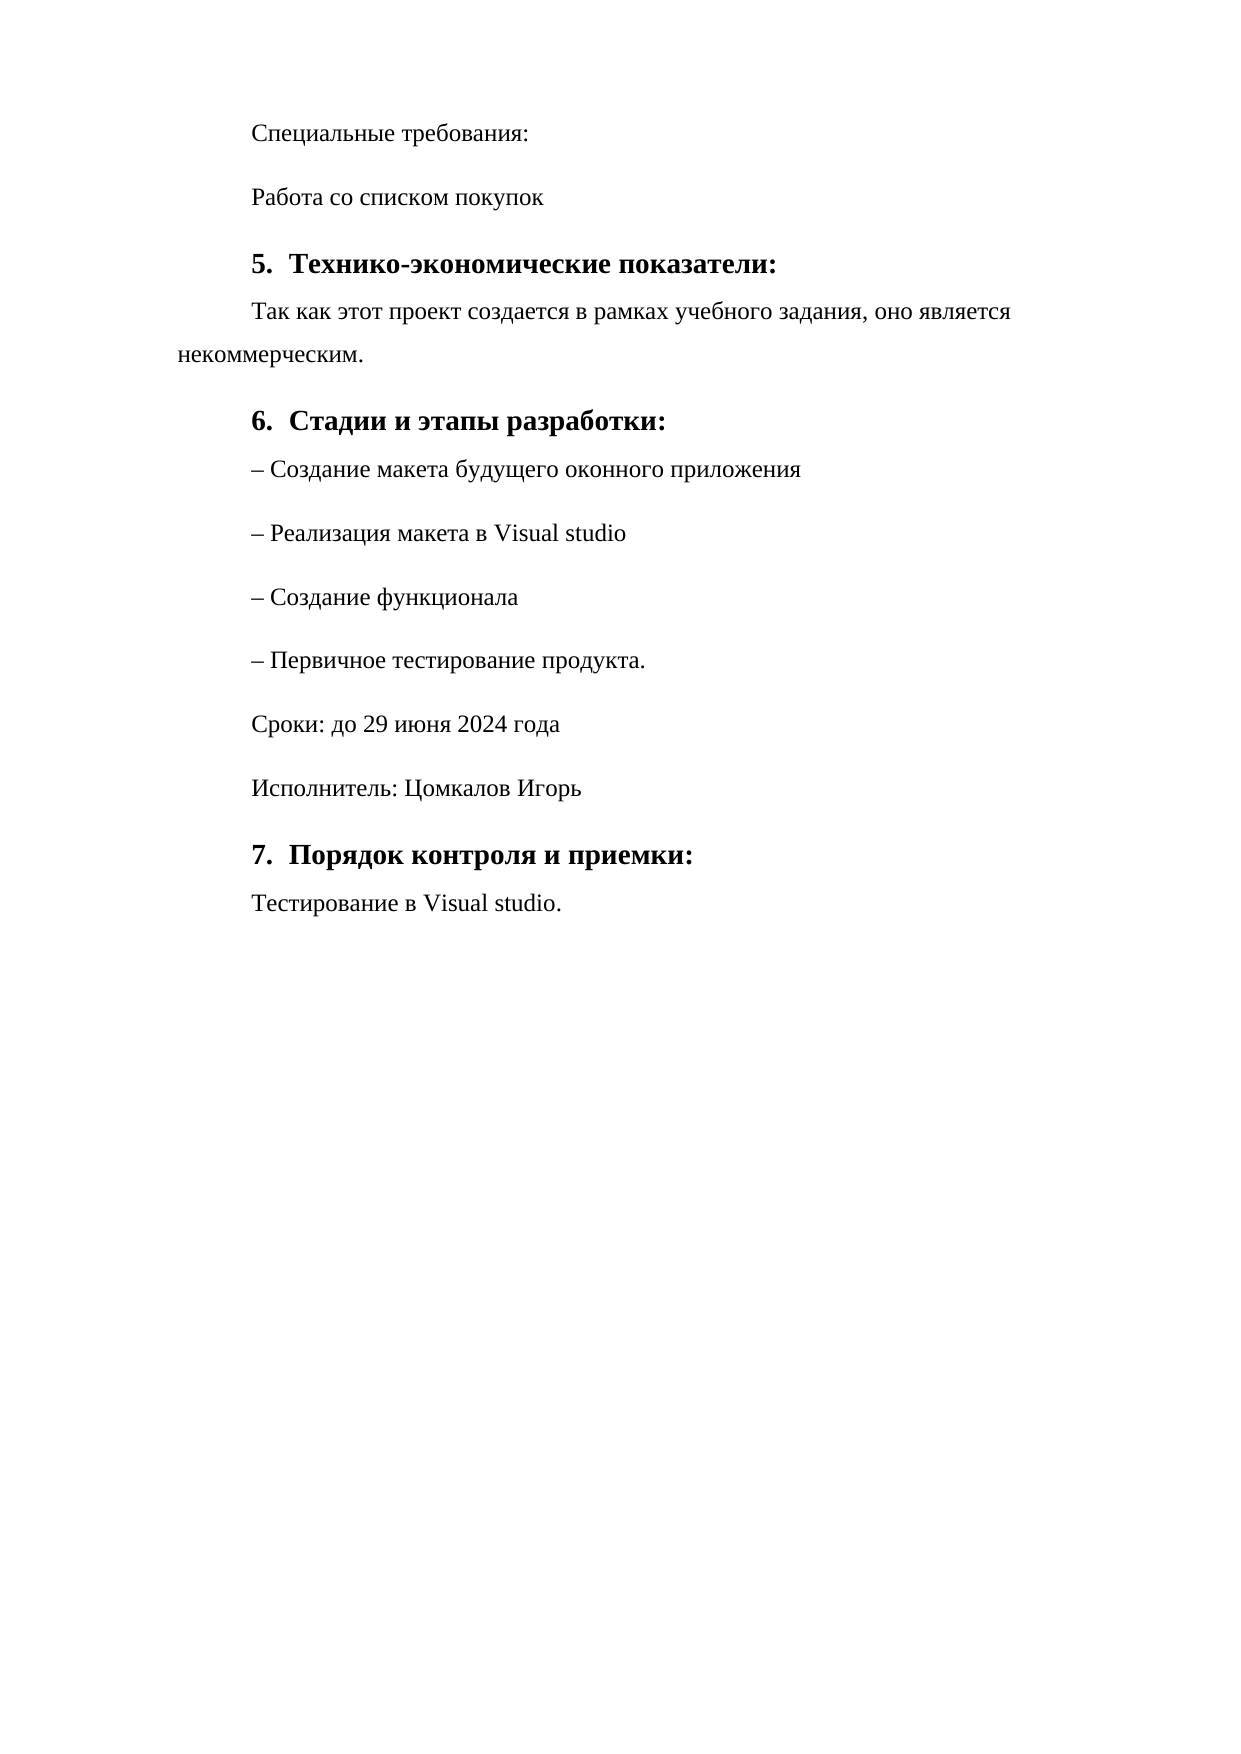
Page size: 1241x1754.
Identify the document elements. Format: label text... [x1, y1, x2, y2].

list Порядок контроля и приемки: [251, 837, 1152, 871]
list Стадии и этапы разработки: [251, 403, 1152, 437]
text Тестирование в Visual studio. [177, 888, 1152, 917]
text – Первичное тестирование продукта. [177, 646, 1152, 674]
text – Реализация макета в Visual studio [177, 518, 1152, 546]
text Исполнитель: Цомкалов Игорь [177, 773, 1152, 802]
text Сроки: до 29 июня 2024 года [177, 709, 1152, 738]
list Технико-экономические показатели: [251, 246, 1152, 279]
text Специальные требования: [177, 118, 1152, 147]
text Работа со списком покупок [177, 182, 1152, 211]
text Так как этот проект создается в рамках учебного задания, оно является некоммерческим. [177, 296, 1152, 368]
text – Создание макета будущего оконного приложения [177, 454, 1152, 482]
text – Создание функционала [177, 582, 1152, 610]
